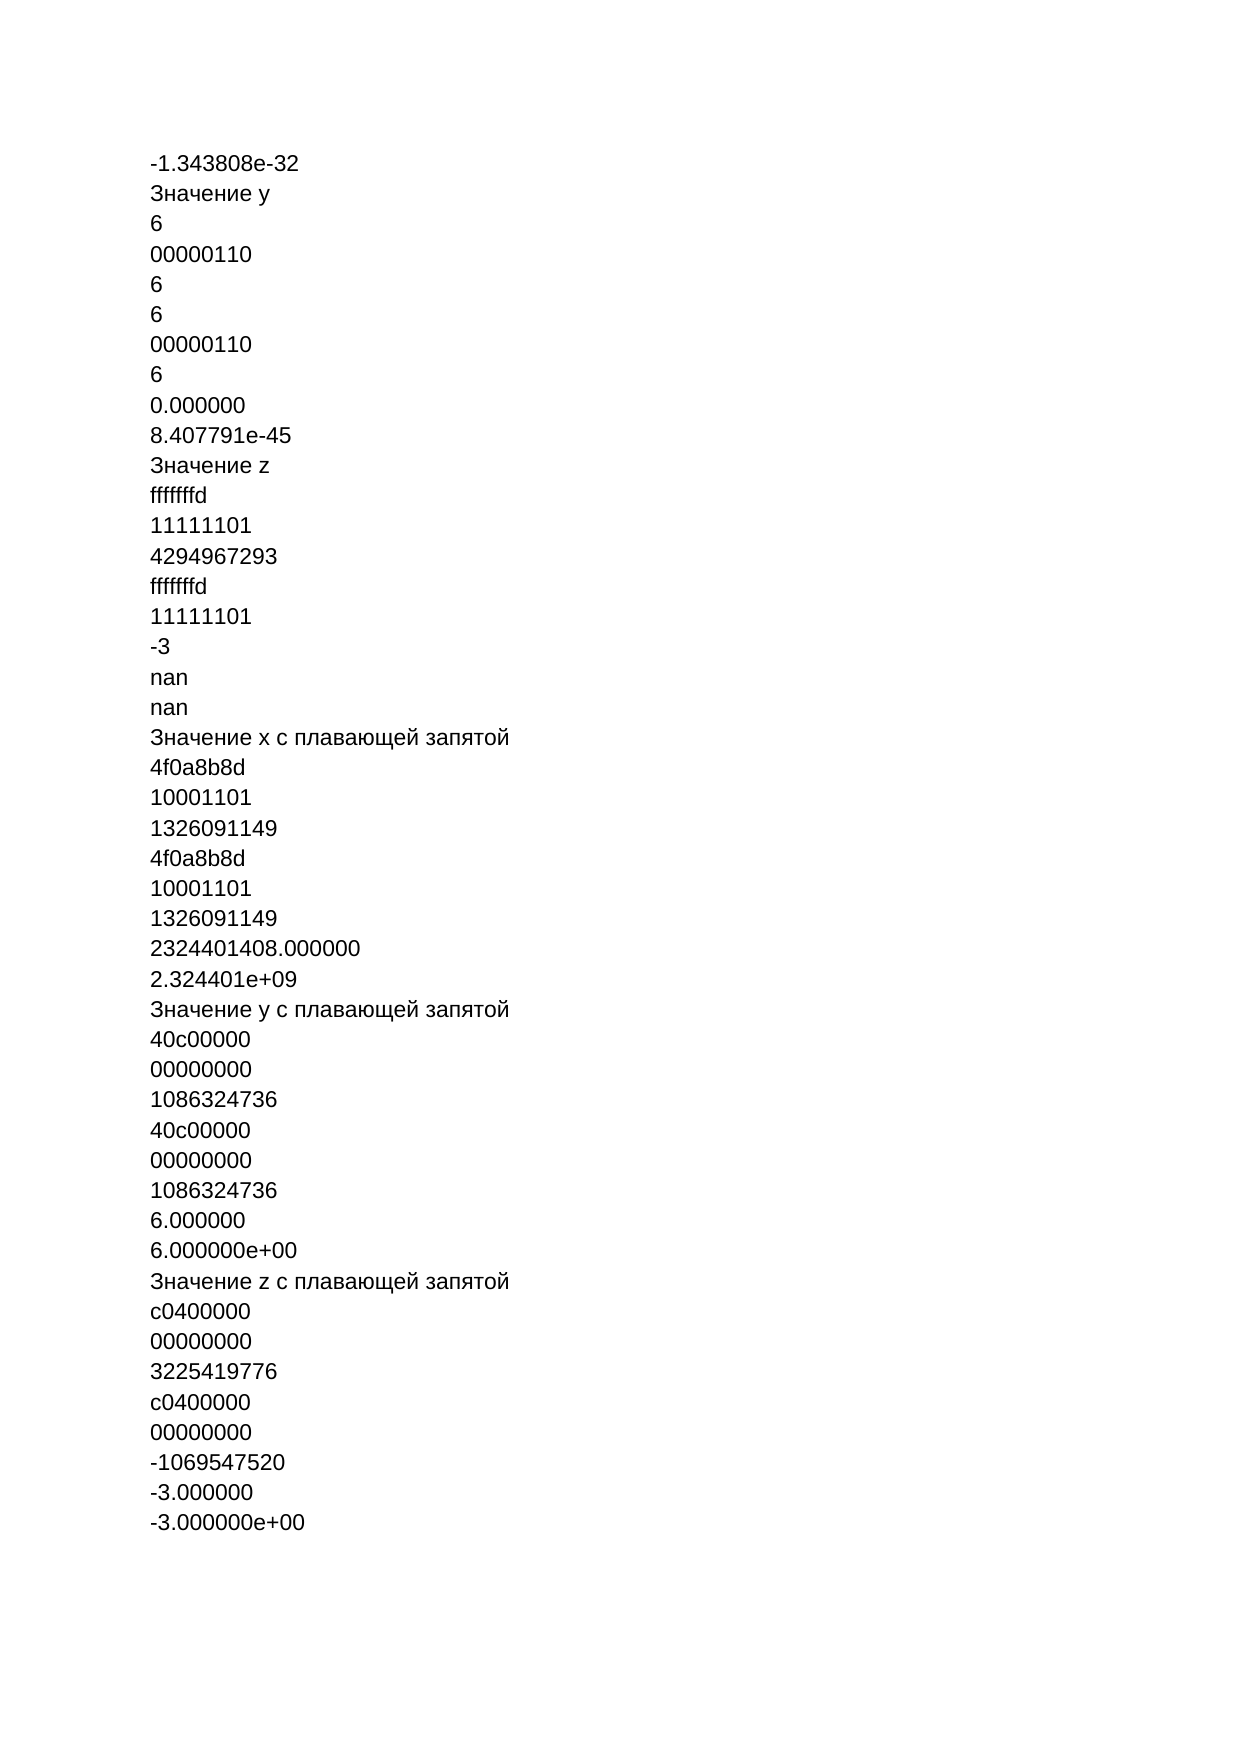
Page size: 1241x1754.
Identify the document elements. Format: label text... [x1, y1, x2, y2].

text -3 [150, 633, 1090, 660]
text 6.000000e+00 [150, 1237, 1090, 1264]
text nan [150, 694, 1090, 720]
text fffffffd [150, 482, 1090, 509]
text 00000000 [150, 1328, 1090, 1354]
text 40c00000 [150, 1117, 1090, 1143]
text 2.324401e+09 [150, 966, 1090, 992]
text Значение z с плавающей запятой [150, 1268, 1090, 1294]
text Значение y с плавающей запятой [150, 996, 1090, 1022]
text -1069547520 [150, 1449, 1090, 1475]
text 6 [150, 301, 1090, 327]
text 00000110 [150, 241, 1090, 267]
text 4f0a8b8d [150, 845, 1090, 871]
text 1086324736 [150, 1086, 1090, 1113]
text fffffffd [150, 573, 1090, 599]
text 8.407791e-45 [150, 422, 1090, 448]
text 3225419776 [150, 1358, 1090, 1385]
text Значение z [150, 452, 1090, 478]
text 00000000 [150, 1147, 1090, 1173]
text 6 [150, 271, 1090, 297]
text 10001101 [150, 875, 1090, 901]
text Значение x с плавающей запятой [150, 724, 1090, 750]
text 0.000000 [150, 392, 1090, 418]
text 00000000 [150, 1419, 1090, 1445]
text 11111101 [150, 512, 1090, 539]
text nan [150, 663, 1090, 690]
text Значение y [150, 180, 1090, 207]
text 4f0a8b8d [150, 754, 1090, 781]
text 1326091149 [150, 905, 1090, 932]
text 4294967293 [150, 543, 1090, 569]
text 10001101 [150, 784, 1090, 811]
text -3.000000e+00 [150, 1509, 1090, 1536]
text 40c00000 [150, 1026, 1090, 1052]
text -3.000000 [150, 1479, 1090, 1506]
text 1086324736 [150, 1177, 1090, 1203]
text 6 [150, 361, 1090, 388]
text 00000110 [150, 331, 1090, 358]
text 1326091149 [150, 814, 1090, 841]
text 00000000 [150, 1056, 1090, 1083]
text 11111101 [150, 603, 1090, 629]
text 6.000000 [150, 1207, 1090, 1234]
text c0400000 [150, 1388, 1090, 1415]
text 6 [150, 210, 1090, 237]
text -1.343808e-32 [150, 150, 1090, 176]
text c0400000 [150, 1298, 1090, 1324]
text 2324401408.000000 [150, 935, 1090, 962]
